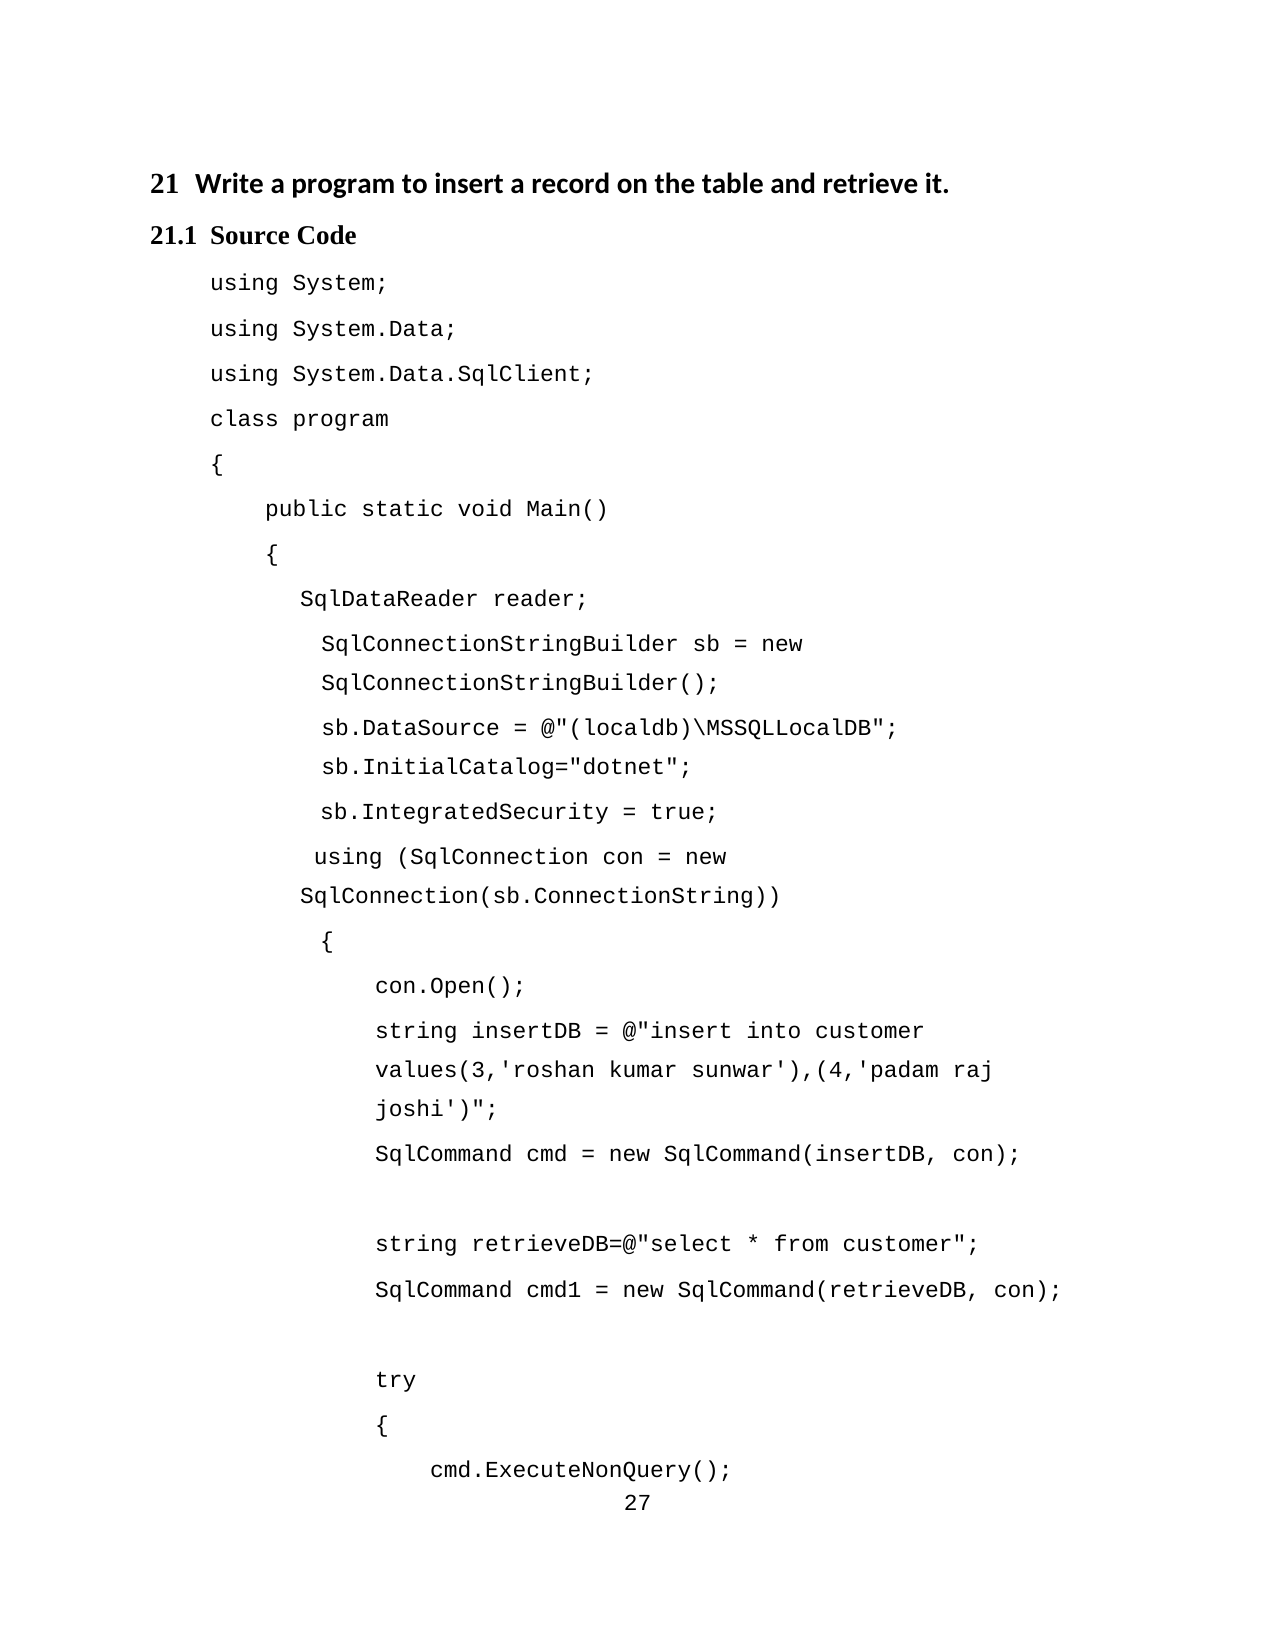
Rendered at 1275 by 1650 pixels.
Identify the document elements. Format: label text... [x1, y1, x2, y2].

text using System; [210, 272, 1125, 298]
text { [210, 452, 1125, 478]
text con.Open(); [210, 975, 1125, 1001]
text sb.IntegratedSecurity = true; [210, 801, 1125, 826]
text using System.Data; [210, 317, 1125, 343]
text SqlCommand cmd = new SqlCommand(insertDB, con); [210, 1143, 1125, 1168]
text SqlConnectionStringBuilder sb = new SqlConnectionStringBuilder(); [321, 633, 1125, 697]
text sb.DataSource = @"(localdb)\MSSQLLocalDB"; sb.InitialCatalog="dotnet"; [321, 717, 1125, 781]
text { [210, 1413, 1125, 1439]
text { [210, 542, 1125, 568]
text SqlDataReader reader; [210, 587, 1125, 613]
text string retrieveDB=@"select * from customer"; [210, 1233, 1125, 1259]
subtitle Source Code [150, 219, 1125, 250]
text using System.Data.SqlClient; [210, 362, 1125, 388]
text using (SqlConnection con = new SqlConnection(sb.ConnectionString)) [300, 846, 1125, 910]
text public static void Main() [210, 497, 1125, 523]
subtitle Write a program to insert a record on the table and retrieve it. [150, 165, 1125, 201]
text { [210, 929, 1125, 956]
text class program [210, 407, 1125, 433]
text SqlCommand cmd1 = new SqlCommand(retrieveDB, con); [210, 1278, 1125, 1304]
text string insertDB = @"insert into customer values(3,'roshan kumar sunwar'),(4,'padam raj joshi')"; [375, 1020, 1125, 1123]
text try [210, 1368, 1125, 1394]
text cmd.ExecuteNonQuery(); [210, 1458, 1125, 1484]
